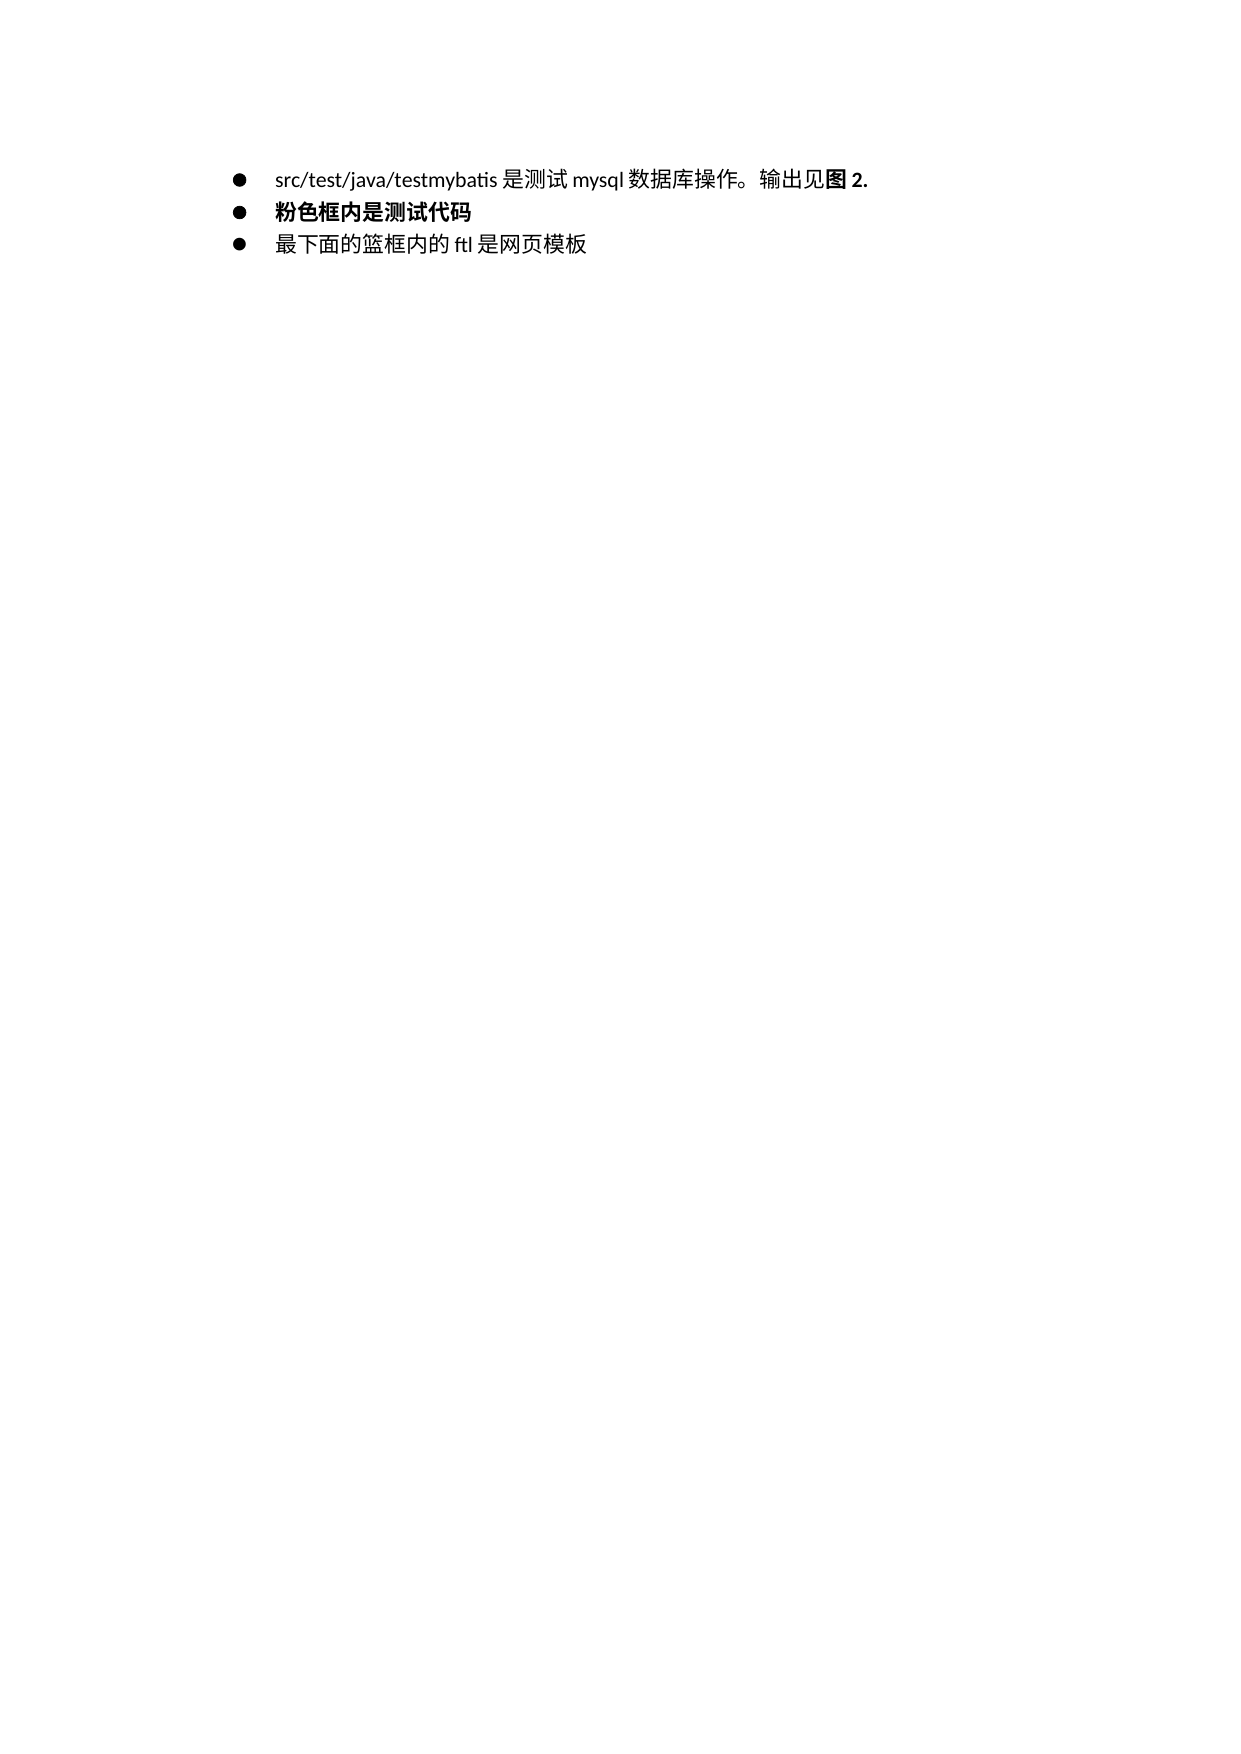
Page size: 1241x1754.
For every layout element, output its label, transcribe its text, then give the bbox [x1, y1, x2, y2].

list 粉色框内是测试代码 [231, 194, 1053, 227]
list src/test/java/testmybatis是测试mysql数据库操作。输出见图2. [231, 162, 1053, 194]
list 最下面的篮框内的ftl是网页模板 [231, 227, 1053, 259]
